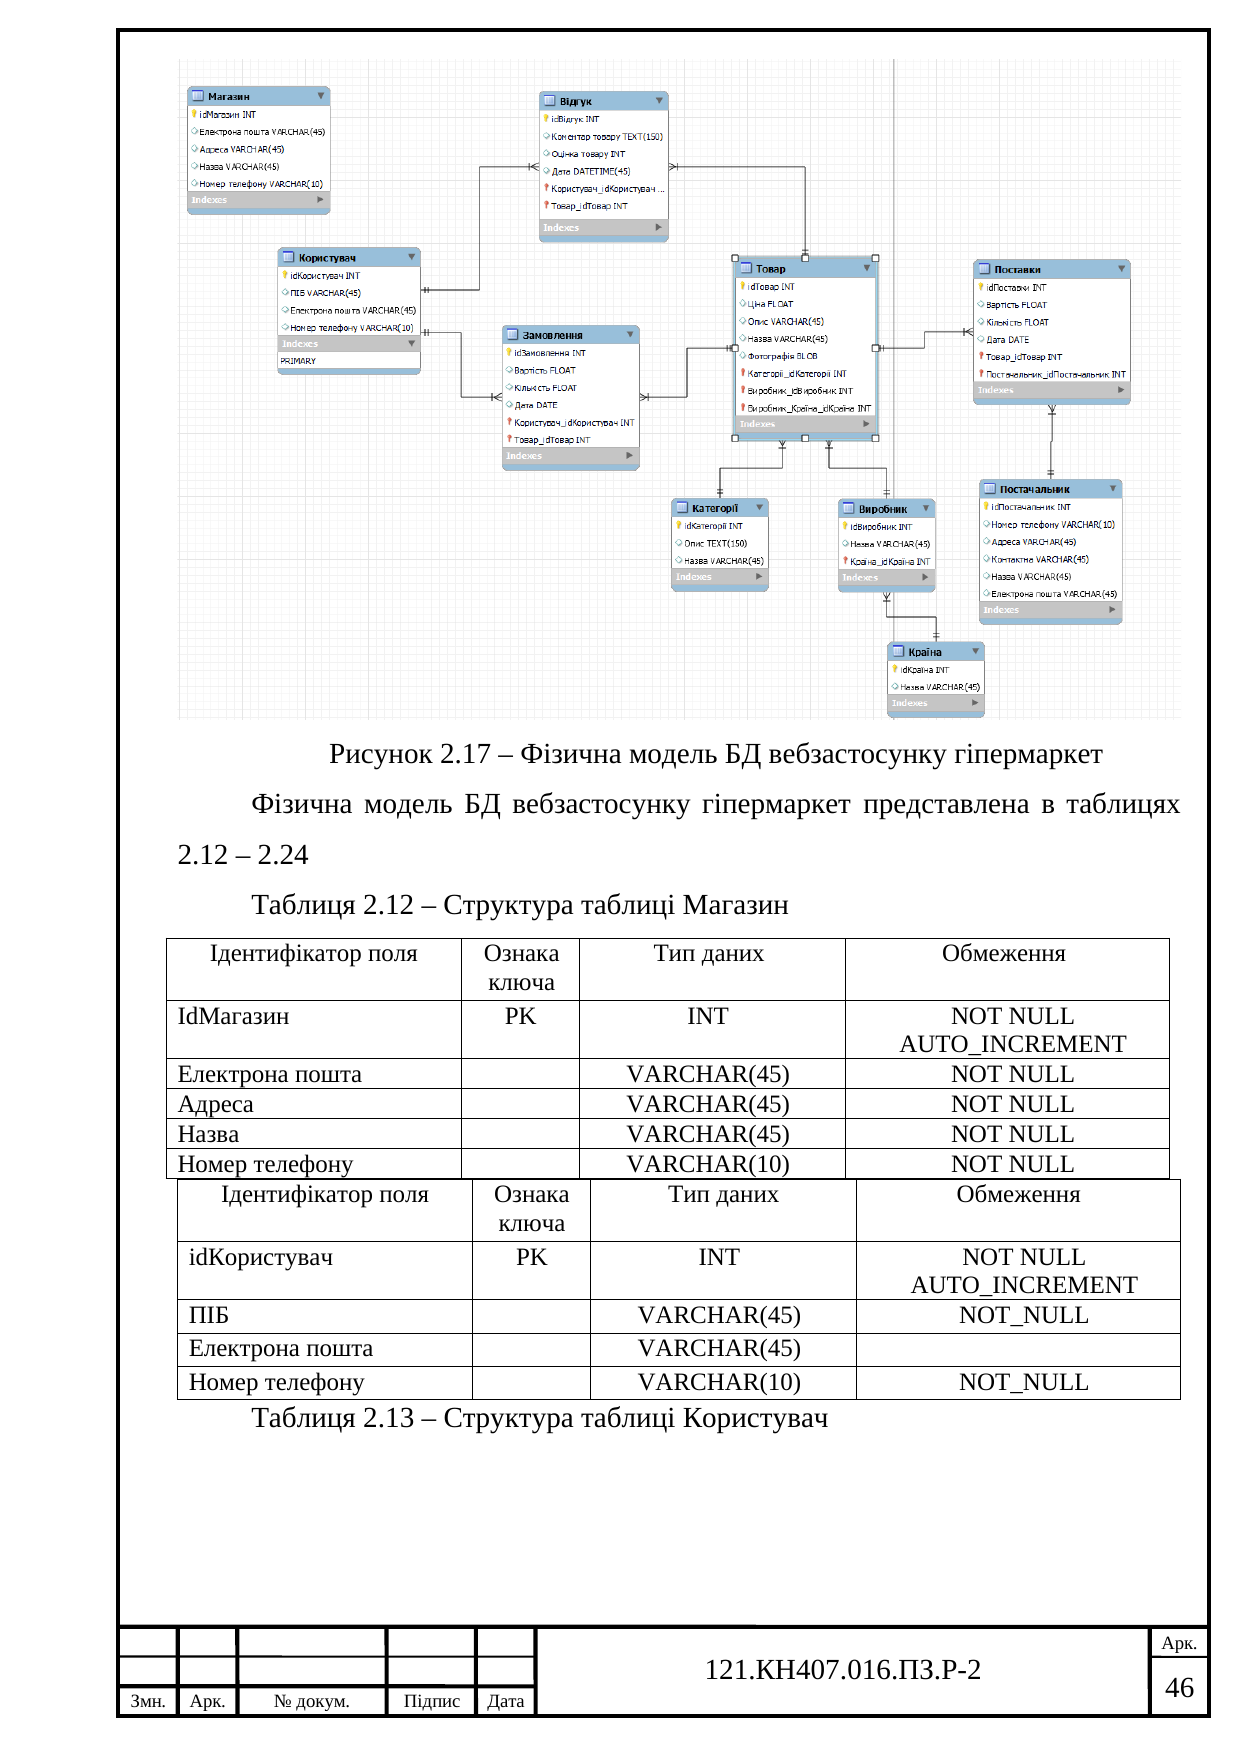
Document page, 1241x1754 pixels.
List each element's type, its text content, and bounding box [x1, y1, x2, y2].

table_header Ознака ключа [462, 939, 579, 1000]
text Рисунок 2.17 – Фізична модель БД вебзастосунку гіпермаркет [177, 736, 1181, 770]
table_cell NOT NULL [846, 1119, 1169, 1148]
table_cell NOT NULL AUTO_INCREMENT [846, 1001, 1169, 1058]
table_cell VARCHAR(10) [591, 1367, 856, 1399]
table_header Обмеження [846, 939, 1169, 1000]
text Фізична модель БД вебзастосунку гіпермаркет представлена в таблицях 2.12 – 2.24 [177, 786, 1181, 870]
table_cell INT [580, 1001, 845, 1058]
table_header Обмеження [857, 1180, 1180, 1241]
table_header Тип даних [591, 1180, 856, 1241]
table_header Ідентифікатор поля [178, 1180, 472, 1241]
table_cell [857, 1334, 1180, 1366]
table_cell Номер телефону [167, 1149, 461, 1177]
table_header Тип даних [580, 939, 845, 1000]
table_cell VARCHAR(45) [591, 1334, 856, 1366]
table_cell INT [591, 1242, 856, 1299]
table_cell [462, 1059, 579, 1088]
table_cell [462, 1119, 579, 1148]
table_cell NOT NULL [846, 1059, 1169, 1088]
table_cell ПІБ [178, 1300, 472, 1332]
table_cell Адреса [167, 1089, 461, 1118]
table_cell PK [473, 1242, 590, 1299]
table_cell idКористувач [178, 1242, 472, 1299]
picture [177, 59, 1182, 720]
table_cell NOT NULL AUTO_INCREMENT [857, 1242, 1180, 1299]
table_cell [473, 1300, 590, 1332]
table_cell VARCHAR(45) [580, 1119, 845, 1148]
text Таблиця 2.13 – Структура таблиці Користувач [177, 1400, 1181, 1433]
table_cell NOT_NULL [857, 1367, 1180, 1399]
table_cell NOT NULL [846, 1089, 1169, 1118]
table_cell VARCHAR(45) [580, 1089, 845, 1118]
table_cell NOT NULL [846, 1149, 1169, 1177]
table_cell PK [462, 1001, 579, 1058]
table_cell VARCHAR(45) [580, 1059, 845, 1088]
table_cell NOT_NULL [857, 1300, 1180, 1332]
table_cell Електрона пошта [167, 1059, 461, 1088]
table_header Ідентифікатор поля [167, 939, 461, 1000]
table_cell VARCHAR(45) [591, 1300, 856, 1332]
table_cell [462, 1089, 579, 1118]
table_header Ознака ключа [473, 1180, 590, 1241]
table_cell Номер телефону [178, 1367, 472, 1399]
table_cell [473, 1367, 590, 1399]
table_cell VARCHAR(10) [580, 1149, 845, 1177]
text Таблиця 2.12 – Структура таблиці Магазин [177, 887, 1181, 921]
table_cell [462, 1149, 579, 1177]
table_cell [473, 1334, 590, 1366]
table_cell Назва [167, 1119, 461, 1148]
table_cell IdМагазин [167, 1001, 461, 1058]
table_cell Електрона пошта [178, 1334, 472, 1366]
